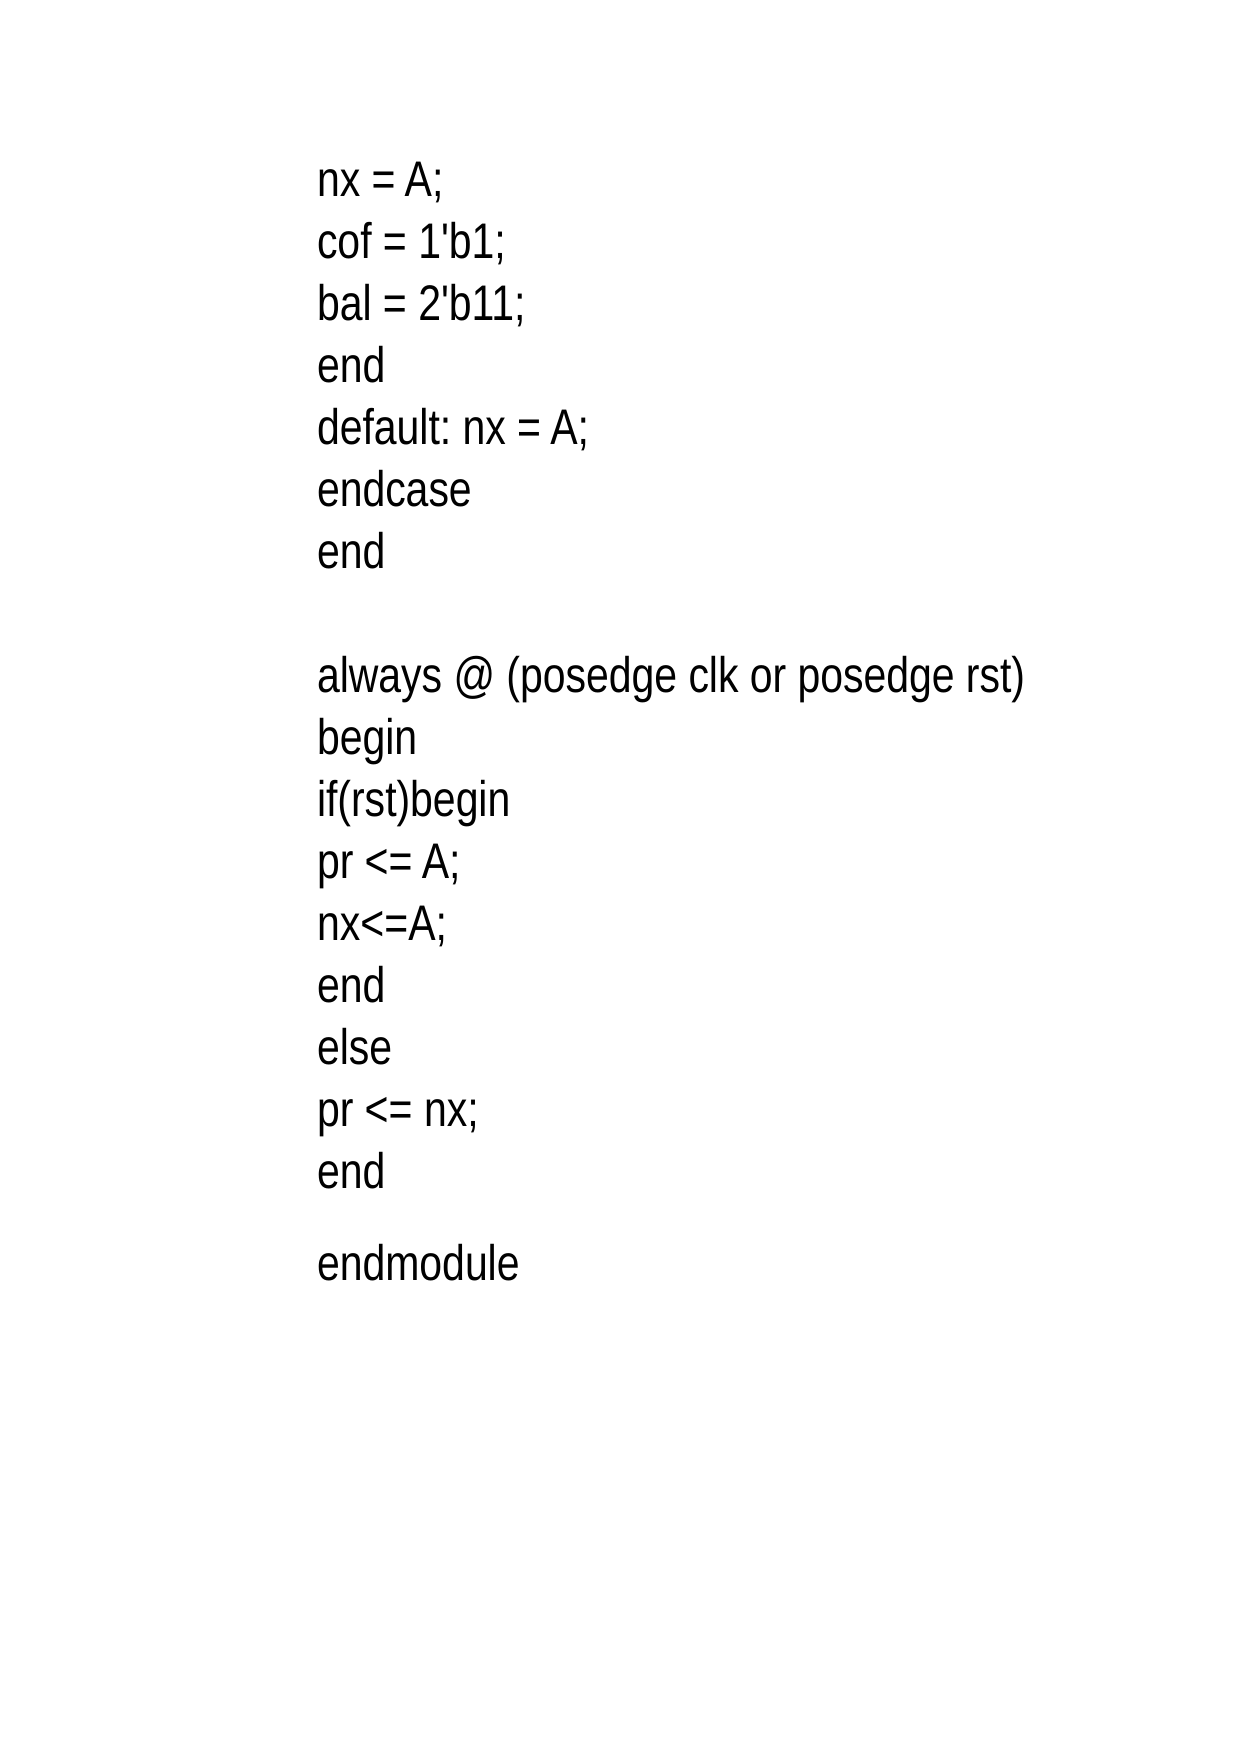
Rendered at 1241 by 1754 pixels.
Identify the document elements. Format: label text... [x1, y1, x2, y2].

list endmodule [317, 1234, 1090, 1291]
list default: nx = A; [317, 398, 1090, 455]
list endcase [317, 460, 1090, 517]
list nx<=A; [317, 894, 1090, 951]
list pr <= A; [317, 832, 1090, 889]
list end [317, 336, 1090, 393]
list else [317, 1018, 1090, 1075]
list end [317, 522, 1090, 579]
list if(rst)begin [317, 770, 1090, 827]
list always @ (posedge clk or posedge rst) [317, 646, 1090, 703]
list begin [317, 708, 1090, 765]
list pr <= nx; [317, 1080, 1090, 1137]
list end [317, 956, 1090, 1013]
list bal = 2'b11; [317, 274, 1090, 331]
list nx = A; [317, 150, 1090, 207]
list cof = 1'b1; [317, 212, 1090, 269]
list end [317, 1142, 1090, 1199]
